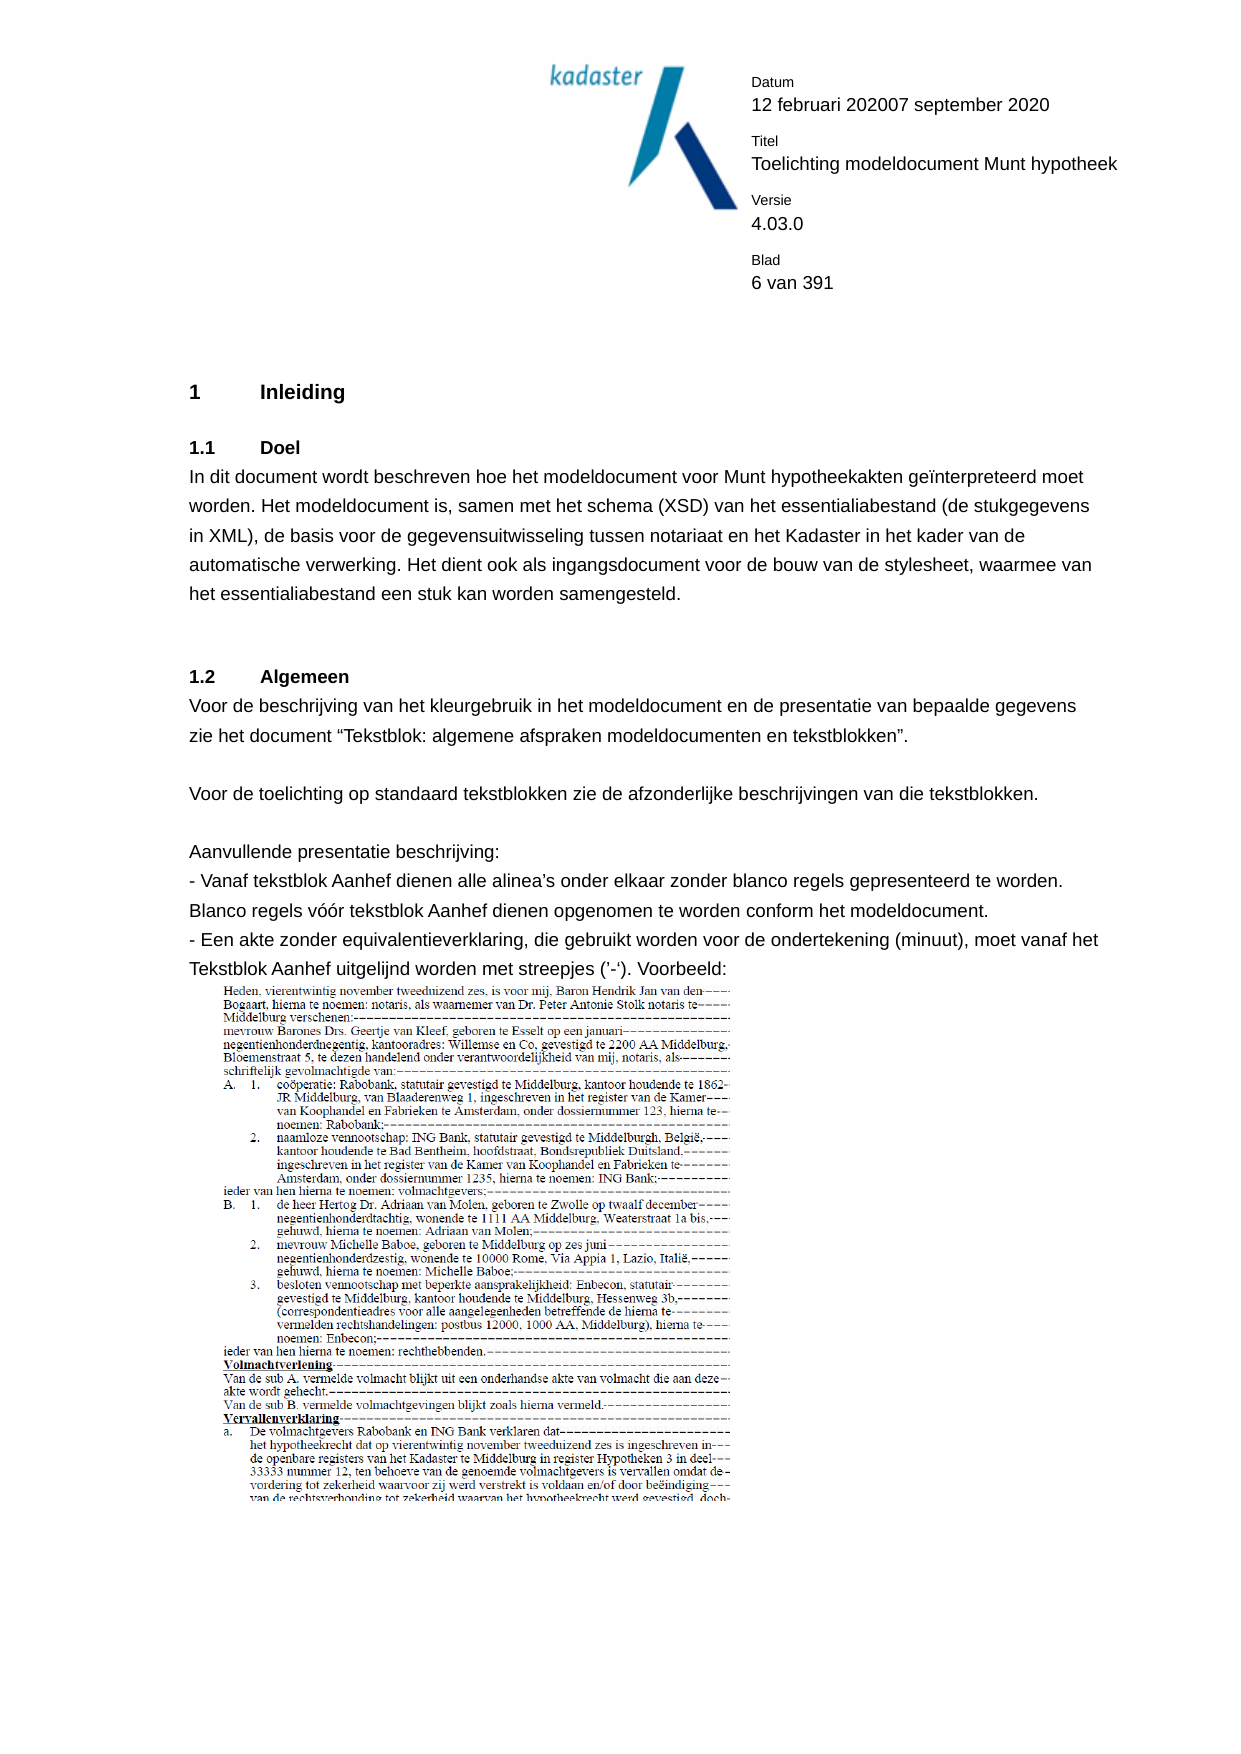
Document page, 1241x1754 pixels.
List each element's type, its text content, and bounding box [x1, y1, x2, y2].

text - Een akte zonder equivalentieverklaring, die gebruikt worden voor de ondertekening (minuut), moet vanaf het Tekstblok Aanhef uitgelijnd worden met streepjes (’-‘). Voorbeeld: [189, 921, 1104, 1504]
picture [533, 42, 753, 226]
subtitle Algemeen [189, 658, 1104, 688]
text Voor de beschrijving van het kleurgebruik in het modeldocument en de presentatie van bepaalde gegevens zie het document “Tekstblok: algemene afspraken modeldocumenten en tekstblokken”. [189, 688, 1104, 746]
text Voor de toelichting op standaard tekstblokken zie de afzonderlijke beschrijvingen van die tekstblokken. [189, 775, 1104, 804]
text Aanvullende presentatie beschrijving: [189, 833, 1104, 863]
subtitle Doel [189, 429, 1104, 458]
text In dit document wordt beschreven hoe het modeldocument voor Munt hypotheekakten geïnterpreteerd moet worden. Het modeldocument is, samen met het schema (XSD) van het essentialiabestand (de stukgegevens in XML), de basis voor de gegevensuitwisseling tussen notariaat en het Kadaster in het kader van de automatische verwerking. Het dient ook als ingangsdocument voor de bouw van de stylesheet, waarmee van het essentialiabestand een stuk kan worden samengesteld. [189, 458, 1104, 604]
subtitle Inleiding [189, 379, 1104, 404]
text - Vanaf tekstblok Aanhef dienen alle alinea’s onder elkaar zonder blanco regels gepresenteerd te worden. Blanco regels vóór tekstblok Aanhef dienen opgenomen te worden conform het modeldocument. [189, 863, 1104, 921]
